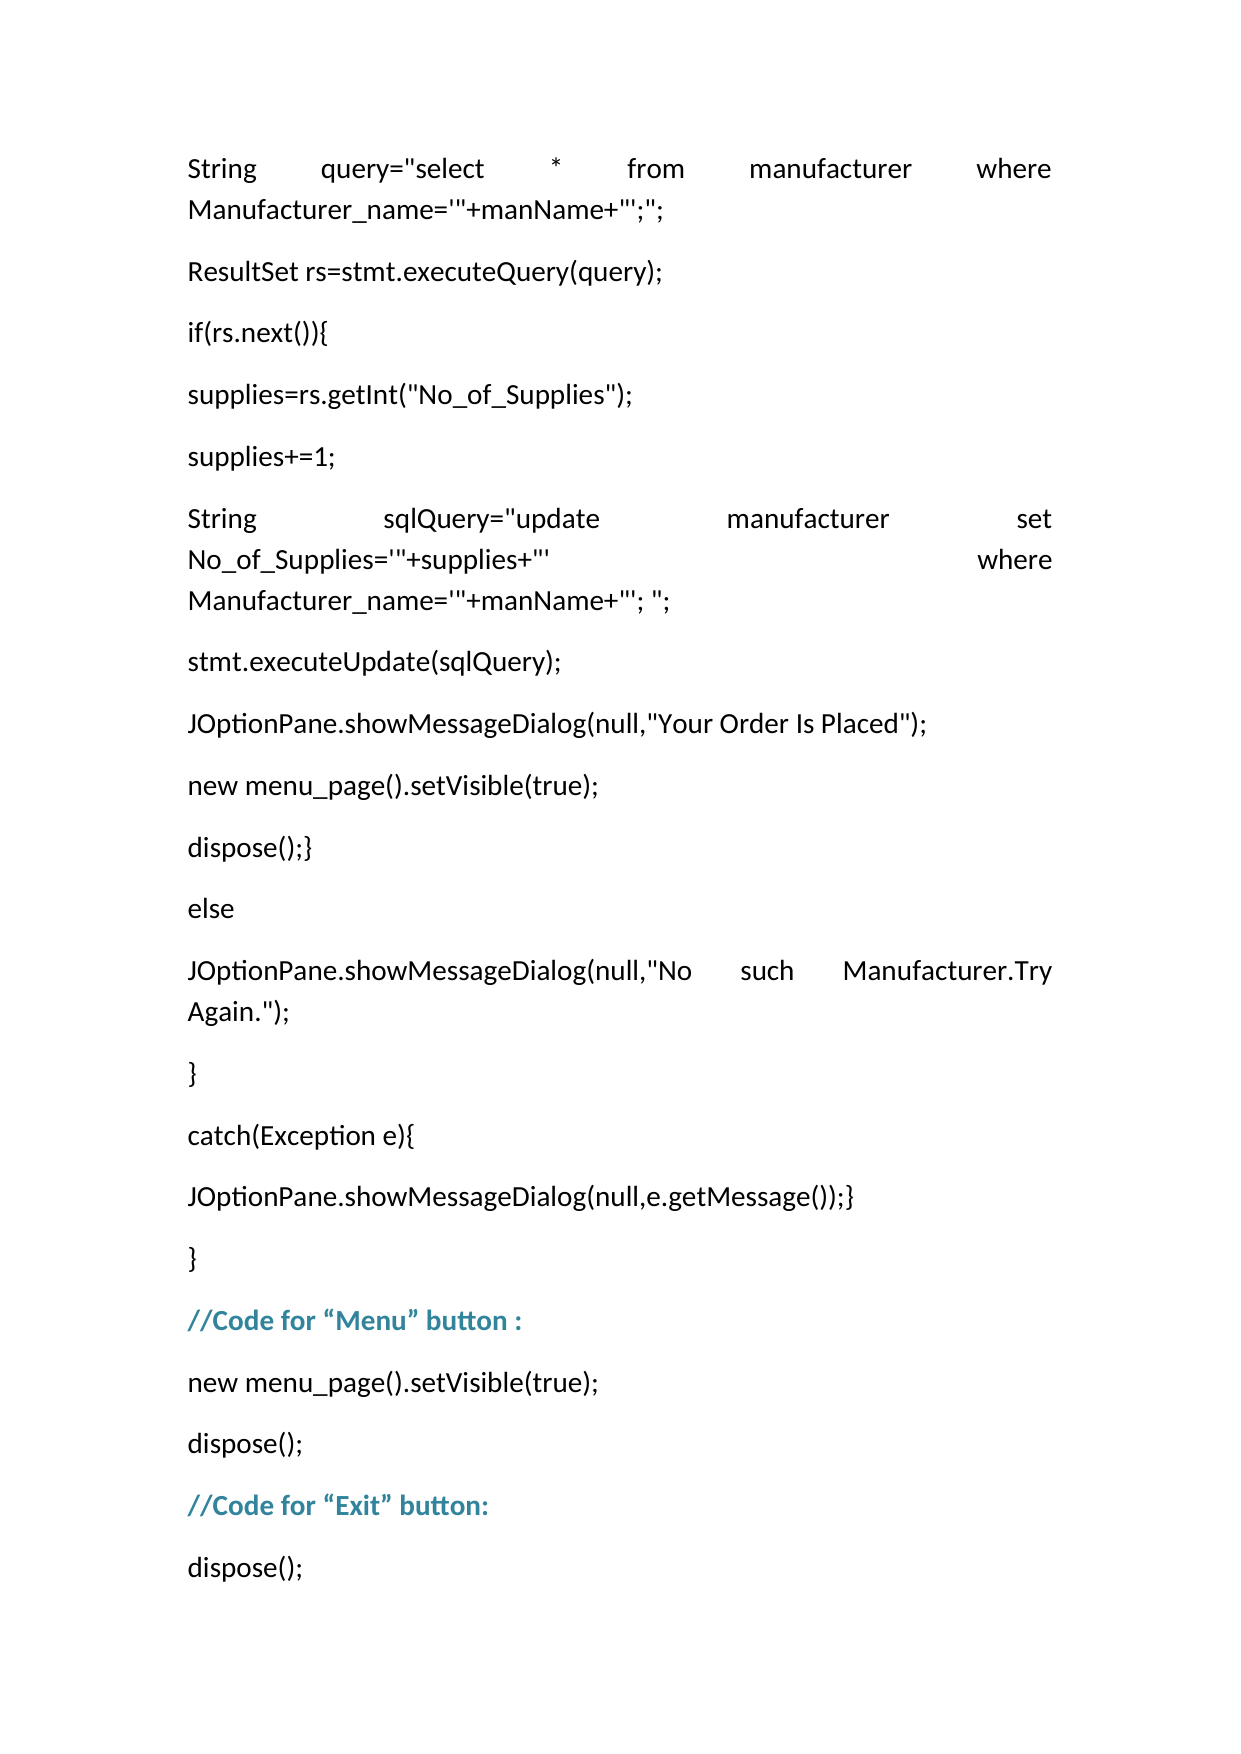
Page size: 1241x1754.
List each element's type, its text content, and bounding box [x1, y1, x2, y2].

text //Code for “Menu” button : [187, 1302, 1053, 1338]
text String sqlQuery="update manufacturer set No_of_Supplies='"+supplies+"' where Manufacturer_name='"+manName+"'; "; [187, 500, 1053, 617]
text dispose(); [187, 1549, 1053, 1585]
text } [187, 1240, 1053, 1276]
text ResultSet rs=stmt.executeQuery(query); [187, 253, 1053, 288]
text else [187, 891, 1053, 926]
text new menu_page().setVisible(true); [187, 1364, 1053, 1399]
text JOptionPane.showMessageDialog(null,e.getMessage());} [187, 1178, 1053, 1214]
text catch(Exception e){ [187, 1117, 1053, 1152]
text dispose(); [187, 1426, 1053, 1461]
text supplies+=1; [187, 438, 1053, 474]
text JOptionPane.showMessageDialog(null,"No such Manufacturer.Try Again."); [187, 952, 1053, 1029]
text String query="select * from manufacturer where Manufacturer_name='"+manName+"';"; [187, 150, 1053, 227]
text supplies=rs.getInt("No_of_Supplies"); [187, 376, 1053, 412]
text JOptionPane.showMessageDialog(null,"Your Order Is Placed"); [187, 705, 1053, 741]
text //Code for “Exit” button: [187, 1487, 1053, 1523]
text } [187, 1055, 1053, 1091]
text stmt.executeUpdate(sqlQuery); [187, 643, 1053, 679]
text if(rs.next()){ [187, 314, 1053, 350]
text dispose();} [187, 829, 1053, 864]
text new menu_page().setVisible(true); [187, 767, 1053, 803]
